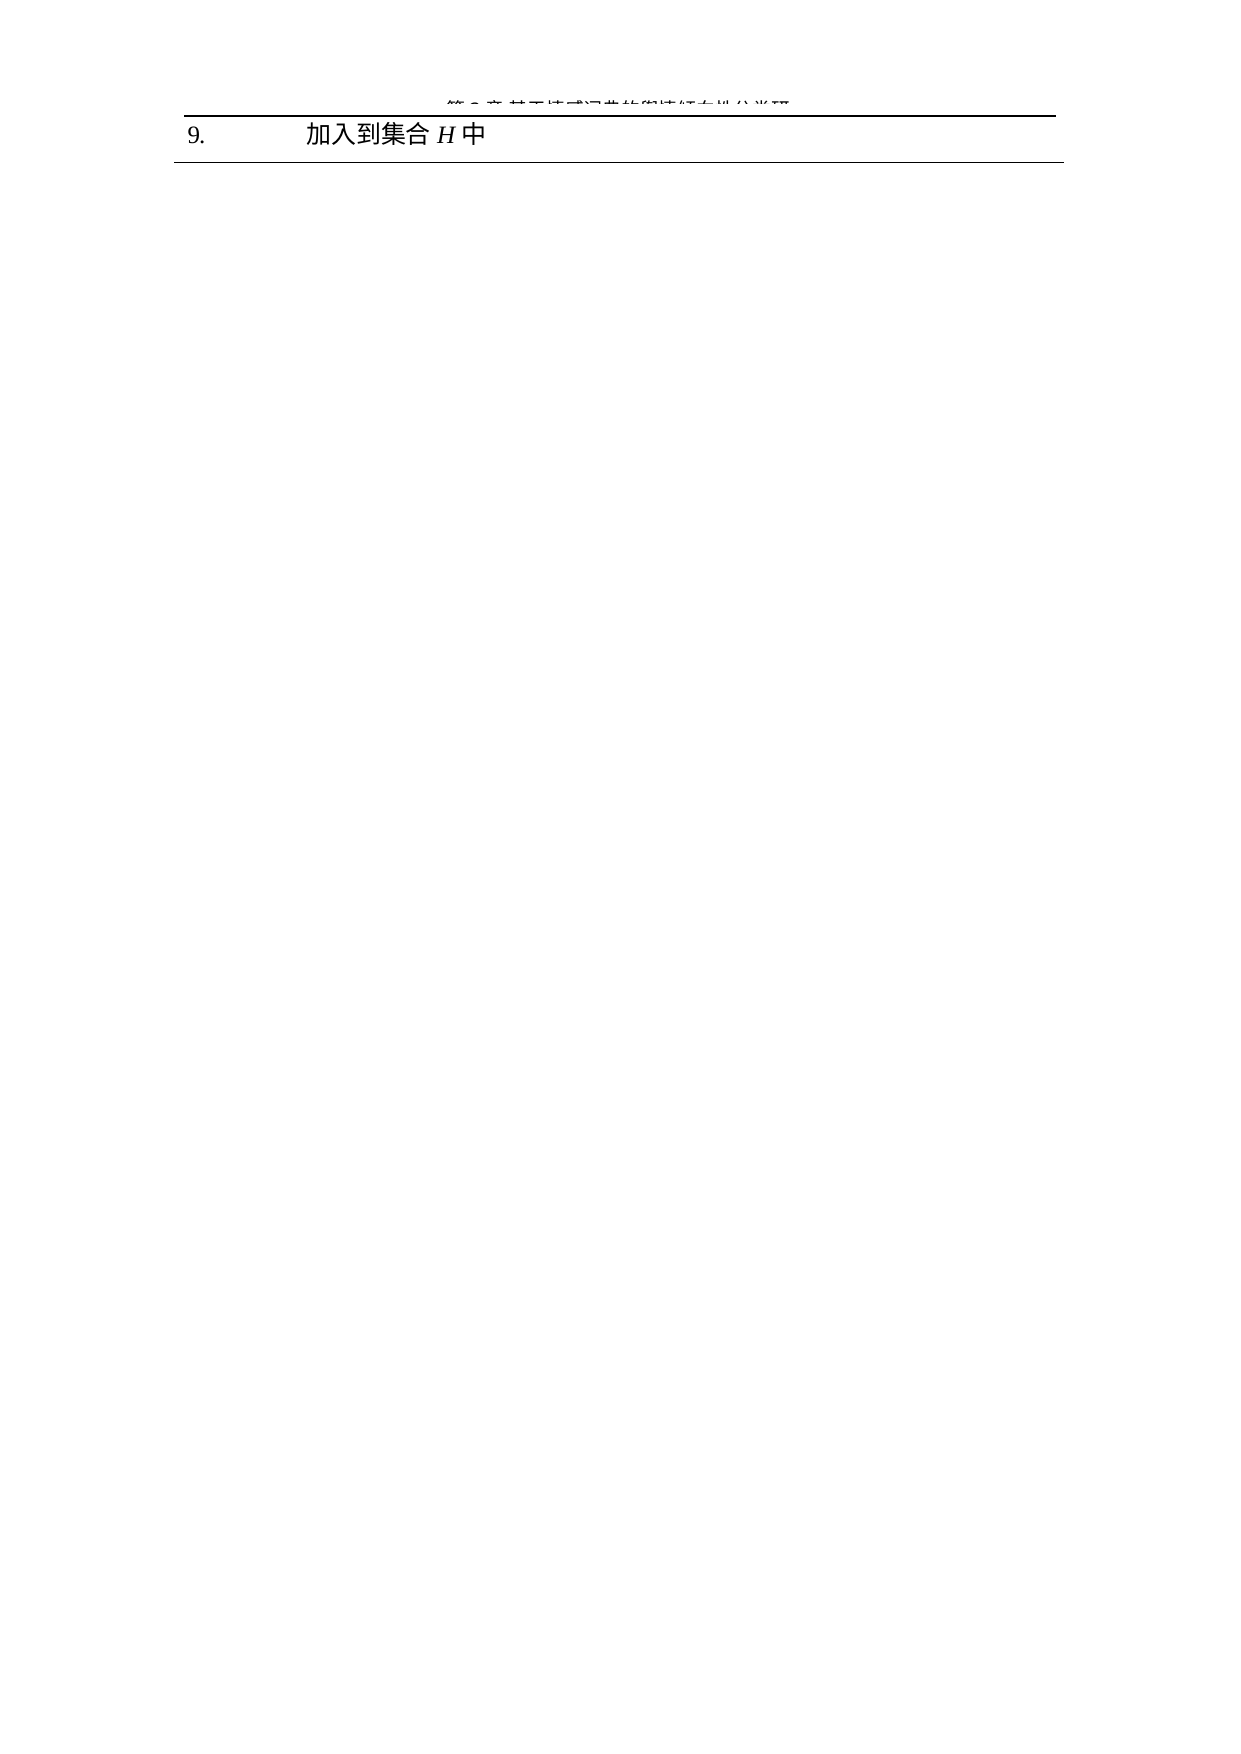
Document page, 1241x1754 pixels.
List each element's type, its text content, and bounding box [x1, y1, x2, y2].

list 加入到集合 H 中 [187, 117, 1240, 151]
